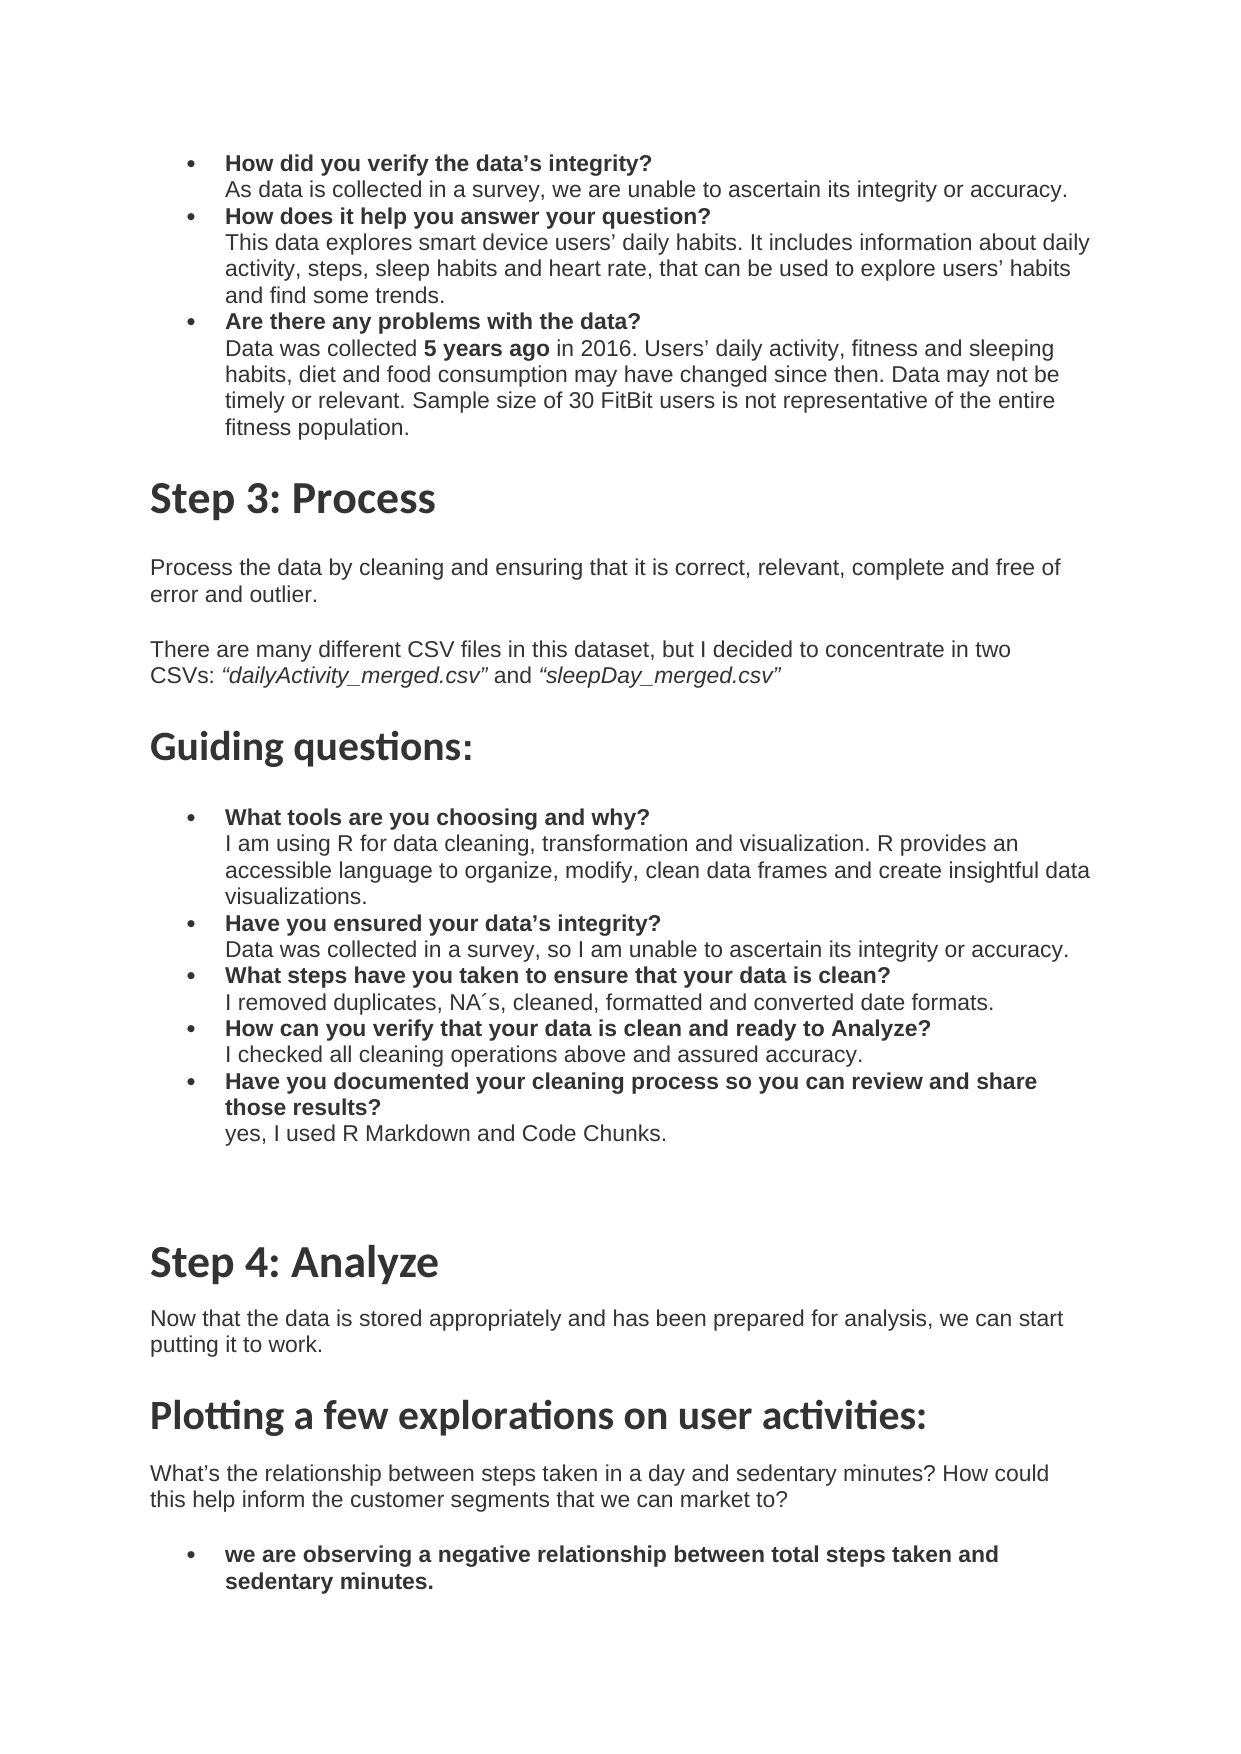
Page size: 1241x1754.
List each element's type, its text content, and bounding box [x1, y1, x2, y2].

text Step 3: Process [150, 469, 1090, 525]
text There are many different CSV files in this dataset, but I decided to concentrate in two CSVs: “dailyActivity_merged.csv” and “sleepDay_merged.csv” [150, 636, 1090, 689]
text Now that the data is stored appropriately and has been prepared for analysis, we can start putting it to work. [150, 1305, 1090, 1358]
list What steps have you taken to ensure that your data is clean? I removed duplicates, NA´s, cleaned, formatted and converted date formats. [187, 962, 1090, 1015]
list How can you verify that your data is clean and ready to Analyze? I checked all cleaning operations above and assured accuracy. [187, 1015, 1090, 1068]
list Have you ensured your data’s integrity? Data was collected in a survey, so I am unable to ascertain its integrity or accuracy. [187, 909, 1090, 962]
subtitle Guiding questions: [150, 720, 1090, 771]
subtitle Step 4: Analyze [150, 1233, 1090, 1289]
list How did you verify the data’s integrity? As data is collected in a survey, we are unable to ascertain its integrity or accuracy. [187, 150, 1090, 203]
text Process the data by cleaning and ensuring that it is correct, relevant, complete and free of error and outlier. [318, 554, 1090, 607]
subtitle Plotting a few explorations on user activities: [150, 1389, 1090, 1440]
list Have you documented your cleaning process so you can review and share those results? yes, I used R Markdown and Code Chunks. [187, 1068, 1090, 1147]
list Are there any problems with the data? Data was collected 5 years ago in 2016. Users’ daily activity, fitness and sleeping habits, diet and food consumption may have changed since then. Data may not be timely or relevant. Sample size of 30 FitBit users is not representative of the entire fitness population. [187, 308, 1090, 440]
list How does it help you answer your question? This data explores smart device users’ daily habits. It includes information about daily activity, steps, sleep habits and heart rate, that can be used to explore users’ habits and find some trends. [187, 203, 1090, 308]
text What’s the relationship between steps taken in a day and sedentary minutes? How could this help inform the customer segments that we can market to? [150, 1459, 1090, 1512]
list What tools are you choosing and why? I am using R for data cleaning, transformation and visualization. R provides an accessible language to organize, modify, clean data frames and create insightful data visualizations. [187, 804, 1090, 909]
list we are observing a negative relationship between total steps taken and sedentary minutes. [187, 1541, 1090, 1594]
